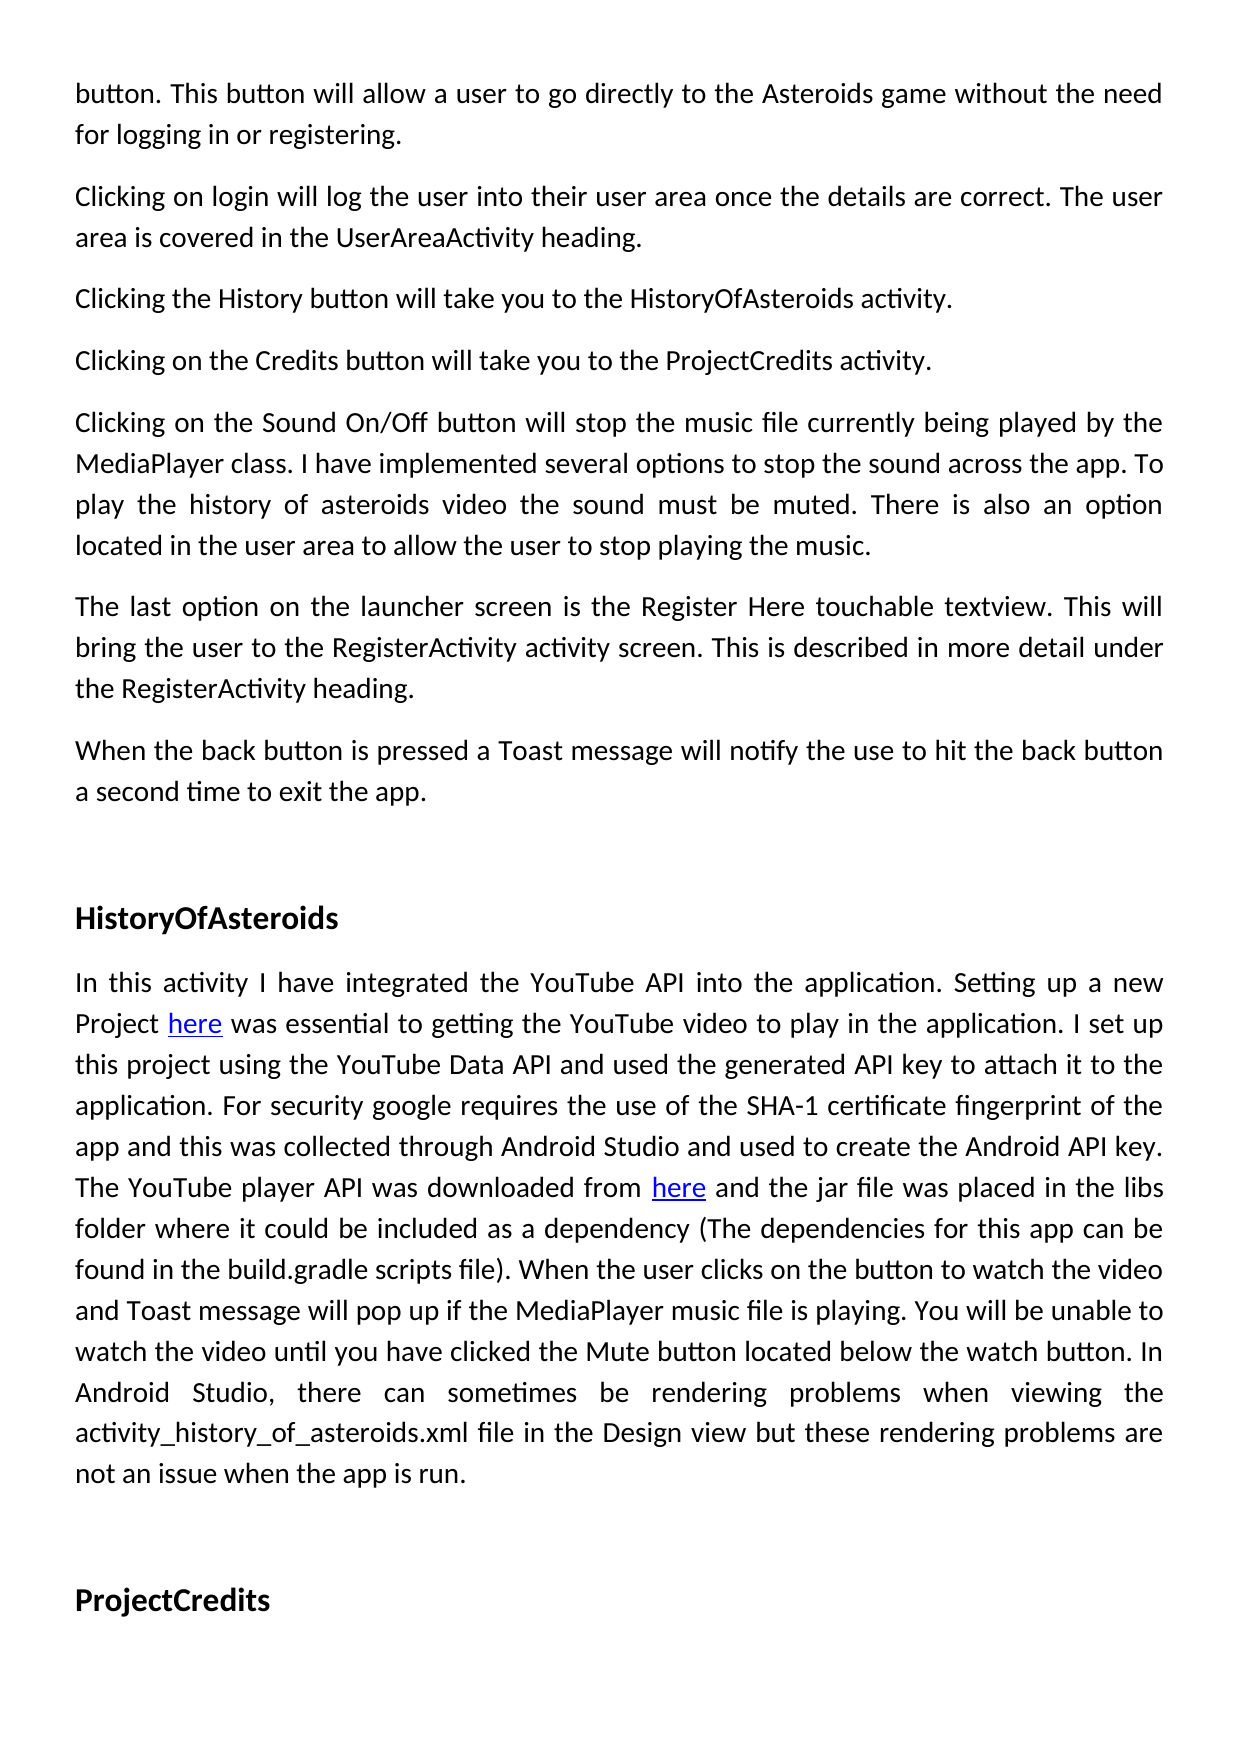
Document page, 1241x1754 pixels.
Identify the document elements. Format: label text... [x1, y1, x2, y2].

text HistoryOfAsteroids [75, 897, 1165, 937]
text Clicking the History button will take you to the HistoryOfAsteroids activity. [75, 280, 1165, 316]
text Clicking on the Sound On/Off button will stop the music file currently being played by the MediaPlayer class. I have implemented several options to stop the sound across the app. To play the history of asteroids video the sound must be muted. There is also an option located in the user area to allow the user to stop playing the music. [75, 404, 1165, 562]
text In this activity I have integrated the YouTube API into the application. Setting up a new Project here was essential to getting the YouTube video to play in the application. I set up this project using the YouTube Data API and used the generated API key to attach it to the application. For security google requires the use of the SHA-1 certificate fingerprint of the app and this was collected through Android Studio and used to create the Android API key. The YouTube player API was downloaded from here and the jar file was placed in the libs folder where it could be included as a dependency (The dependencies for this app can be found in the build.gradle scripts file). When the user clicks on the button to watch the video and Toast message will pop up if the MediaPlayer music file is playing. You will be unable to watch the video until you have clicked the Mute button located below the watch button. In Android Studio, there can sometimes be rendering problems when viewing the activity_history_of_asteroids.xml file in the Design view but these rendering problems are not an issue when the app is run. [75, 964, 1165, 1491]
text Clicking on the Credits button will take you to the ProjectCredits activity. [75, 342, 1165, 378]
text When the back button is pressed a Toast message will notify the use to hit the back button a second time to exit the app. [75, 732, 1165, 809]
text Clicking on login will log the user into their user area once the details are correct. The user area is covered in the UserAreaActivity heading. [75, 178, 1165, 254]
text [75, 75, 1165, 152]
text The last option on the launcher screen is the Register Here touchable textview. This will bring the user to the RegisterActivity activity screen. This is described in more detail under the RegisterActivity heading. [75, 588, 1165, 706]
text ProjectCredits [75, 1579, 1165, 1620]
